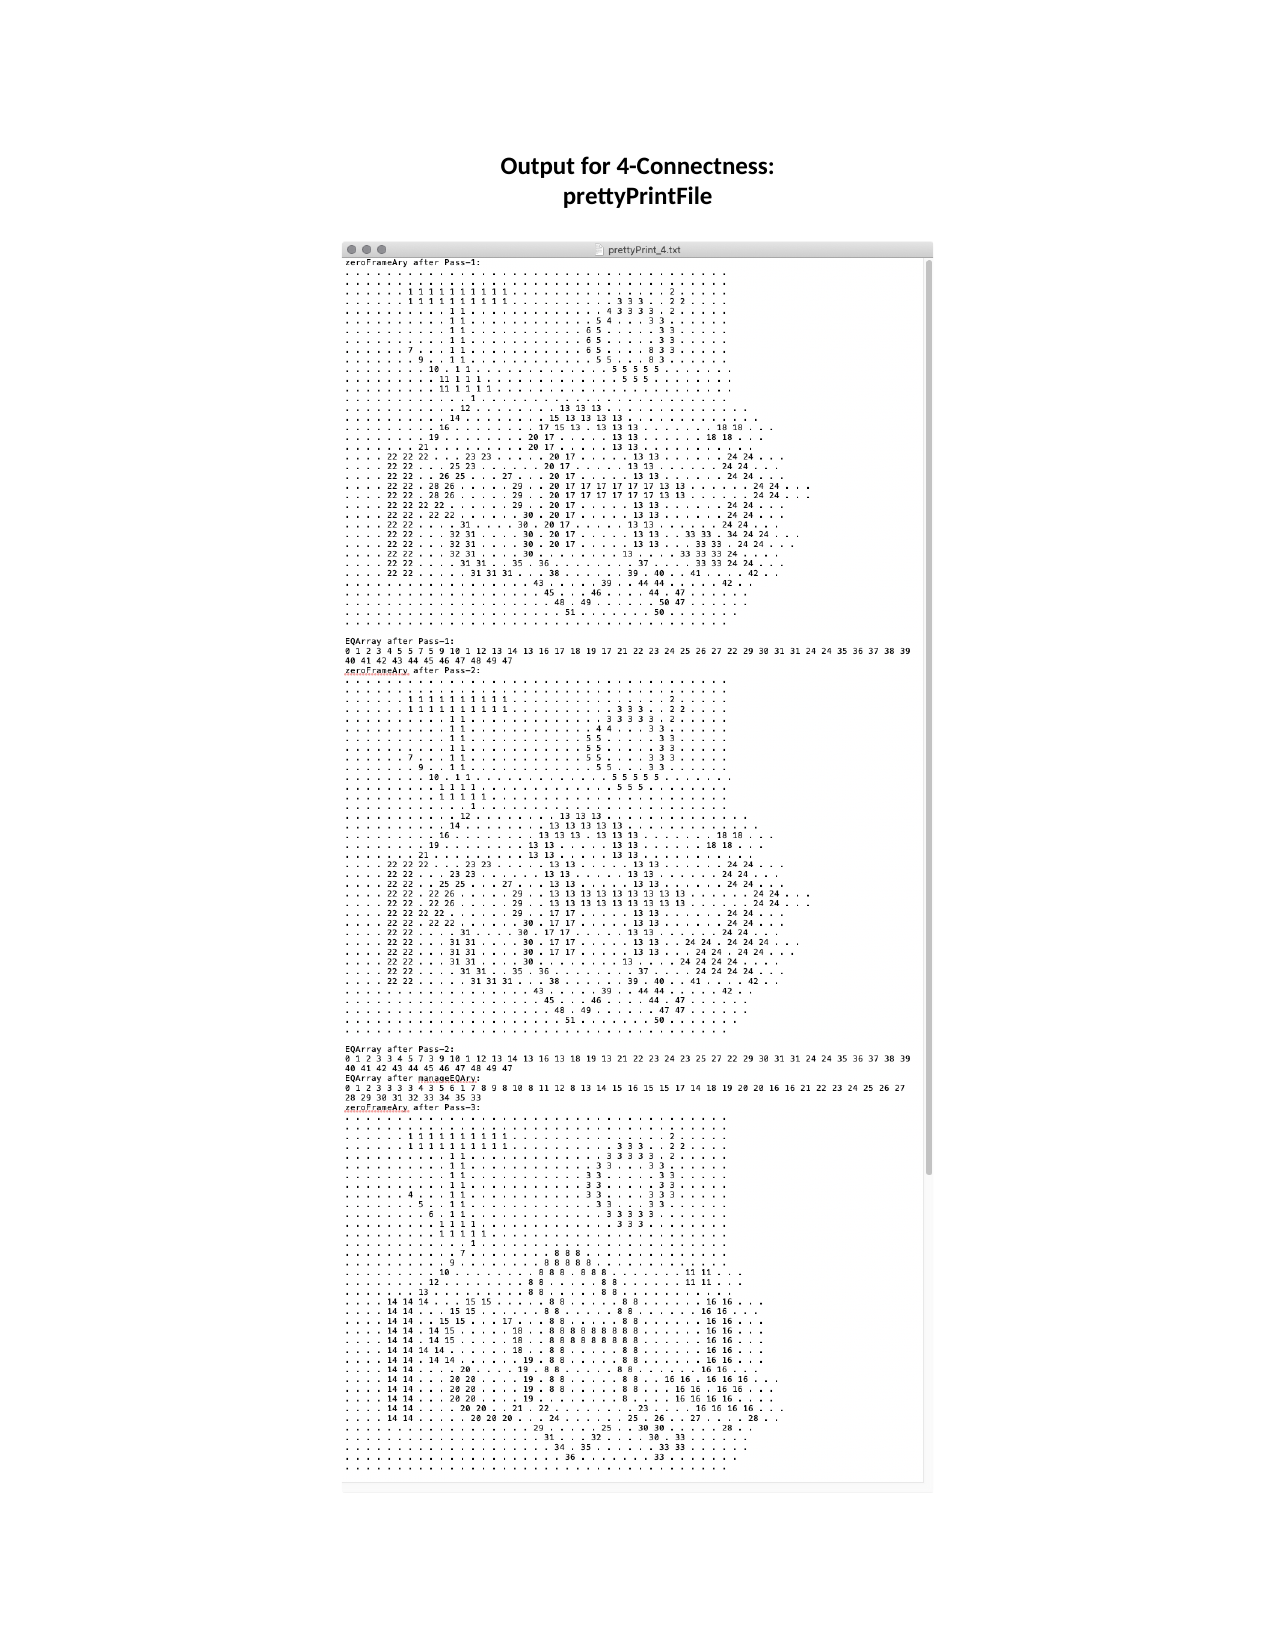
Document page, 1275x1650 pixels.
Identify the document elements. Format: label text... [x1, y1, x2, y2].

picture [341, 241, 934, 1493]
text prettyPrintFile [150, 181, 1125, 211]
text Output for 4-Connectness: [150, 150, 1125, 181]
